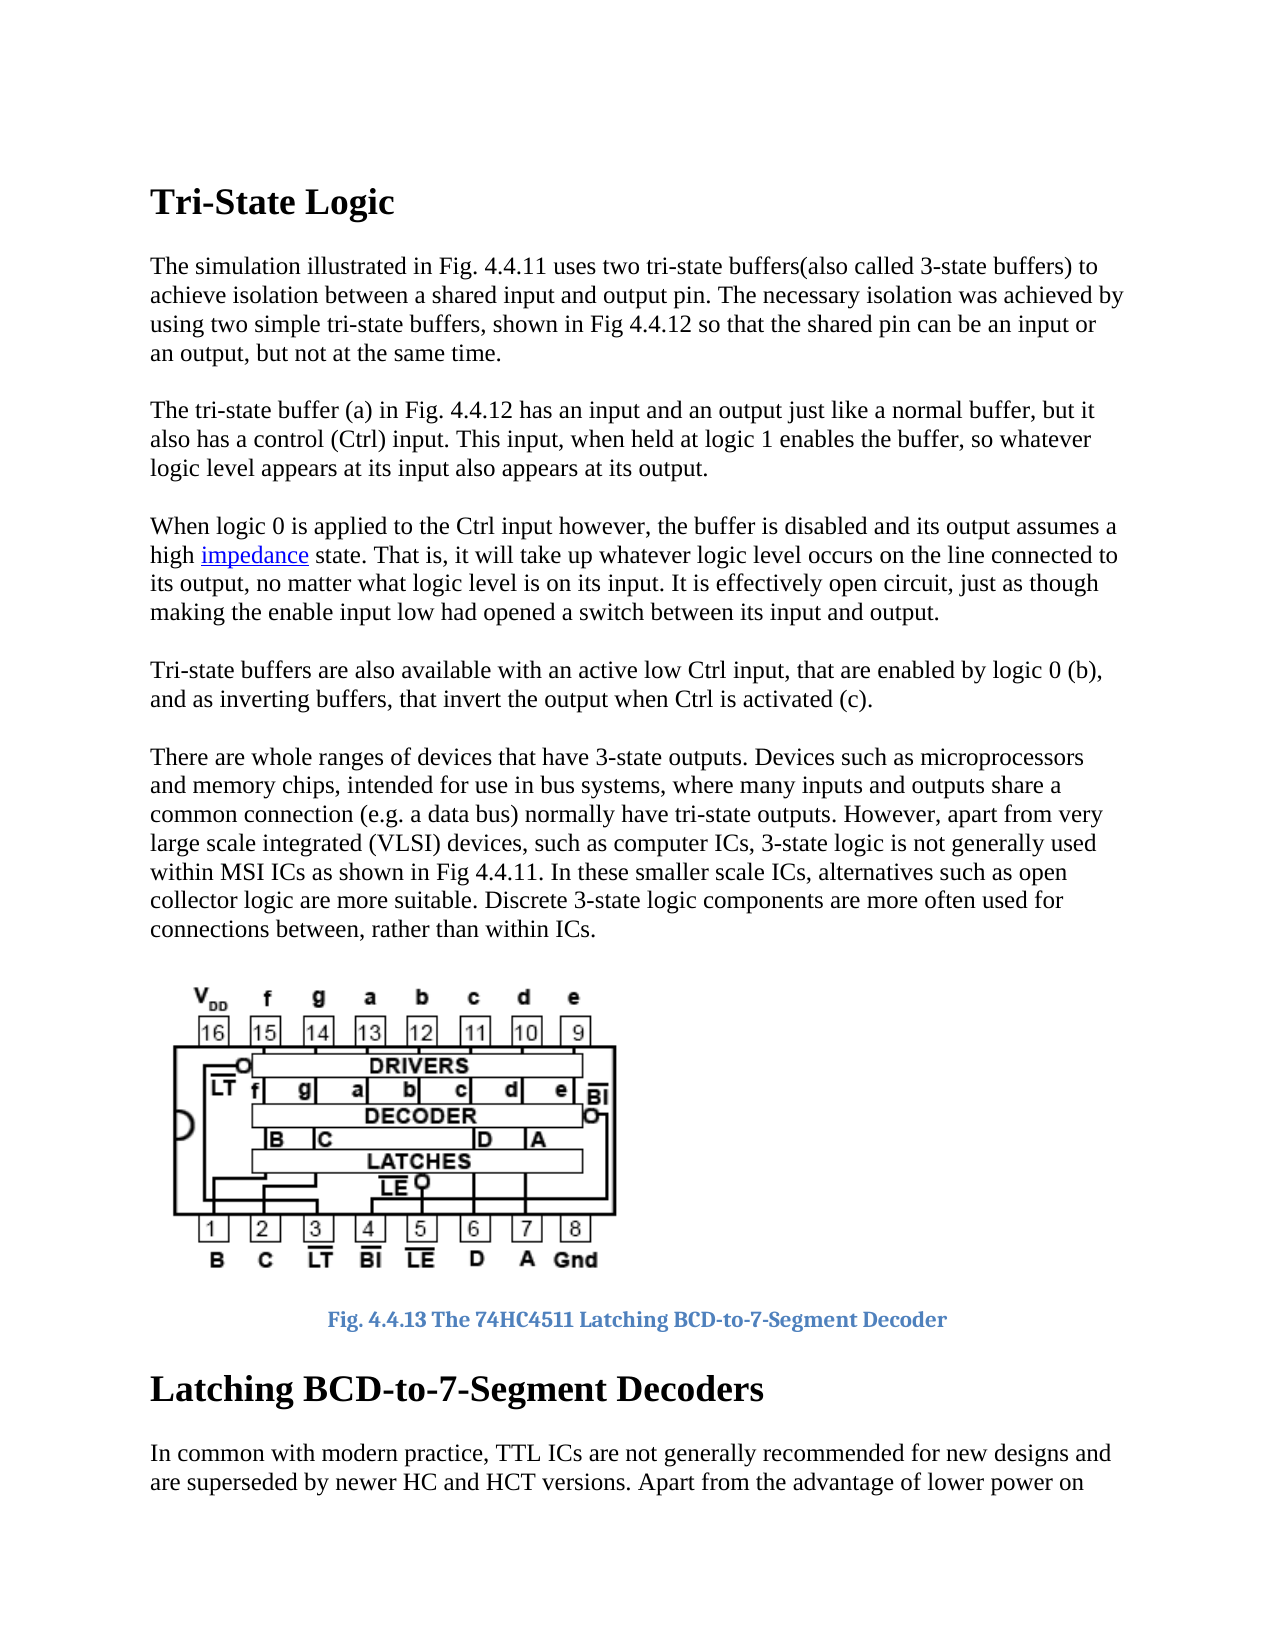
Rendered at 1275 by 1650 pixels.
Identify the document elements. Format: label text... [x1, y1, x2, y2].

text The simulation illustrated in Fig. 4.4.11 uses two tri-state buffers(also called 3-state buffers) to achieve isolation between a shared input and output pin. The necessary isolation was achieved by using two simple tri-state buffers, shown in Fig 4.4.12 so that the shared pin can be an input or an output, but not at the same time. [150, 251, 1125, 366]
text There are whole ranges of devices that have 3-state outputs. Devices such as microprocessors and memory chips, intended for use in bus systems, where many inputs and outputs share a common connection (e.g. a data bus) normally have tri-state outputs. However, apart from very large scale integrated (VLSI) devices, such as computer ICs, 3-state logic is not generally used within MSI ICs as shown in Fig 4.4.11. In these smaller scale ICs, alternatives such as open collector logic are more suitable. Discrete 3-state logic components are more often used for connections between, rather than within ICs. [150, 742, 1125, 943]
subtitle Latching BCD-to-7-Segment Decoders [150, 1366, 1125, 1409]
text The tri-state buffer (a) in Fig. 4.4.12 has an input and an output just like a normal buffer, but it also has a control (Ctrl) input. This input, when held at logic 1 enables the buffer, so whatever logic level appears at its input also appears at its output. [150, 396, 1125, 482]
text When logic 0 is applied to the Ctrl input however, the buffer is disabled and its output assumes a high impedance state. That is, it will take up whatever logic level occurs on the line connected to its output, no matter what logic level is on its input. It is effectively open circuit, just as though making the enable input low had opened a switch between its input and output. [150, 511, 1125, 626]
text Tri-state buffers are also available with an active low Ctrl input, that are enabled by logic 0 (b), and as inverting buffers, that invert the output when Ctrl is activated (c). [150, 655, 1125, 713]
picture [150, 972, 650, 1282]
subtitle Fig. 4.4.13 The 74HC4511 Latching BCD-to-7-Segment Decoder [150, 1307, 1125, 1333]
subtitle Tri-State Logic [150, 179, 1125, 222]
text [150, 1438, 1125, 1496]
